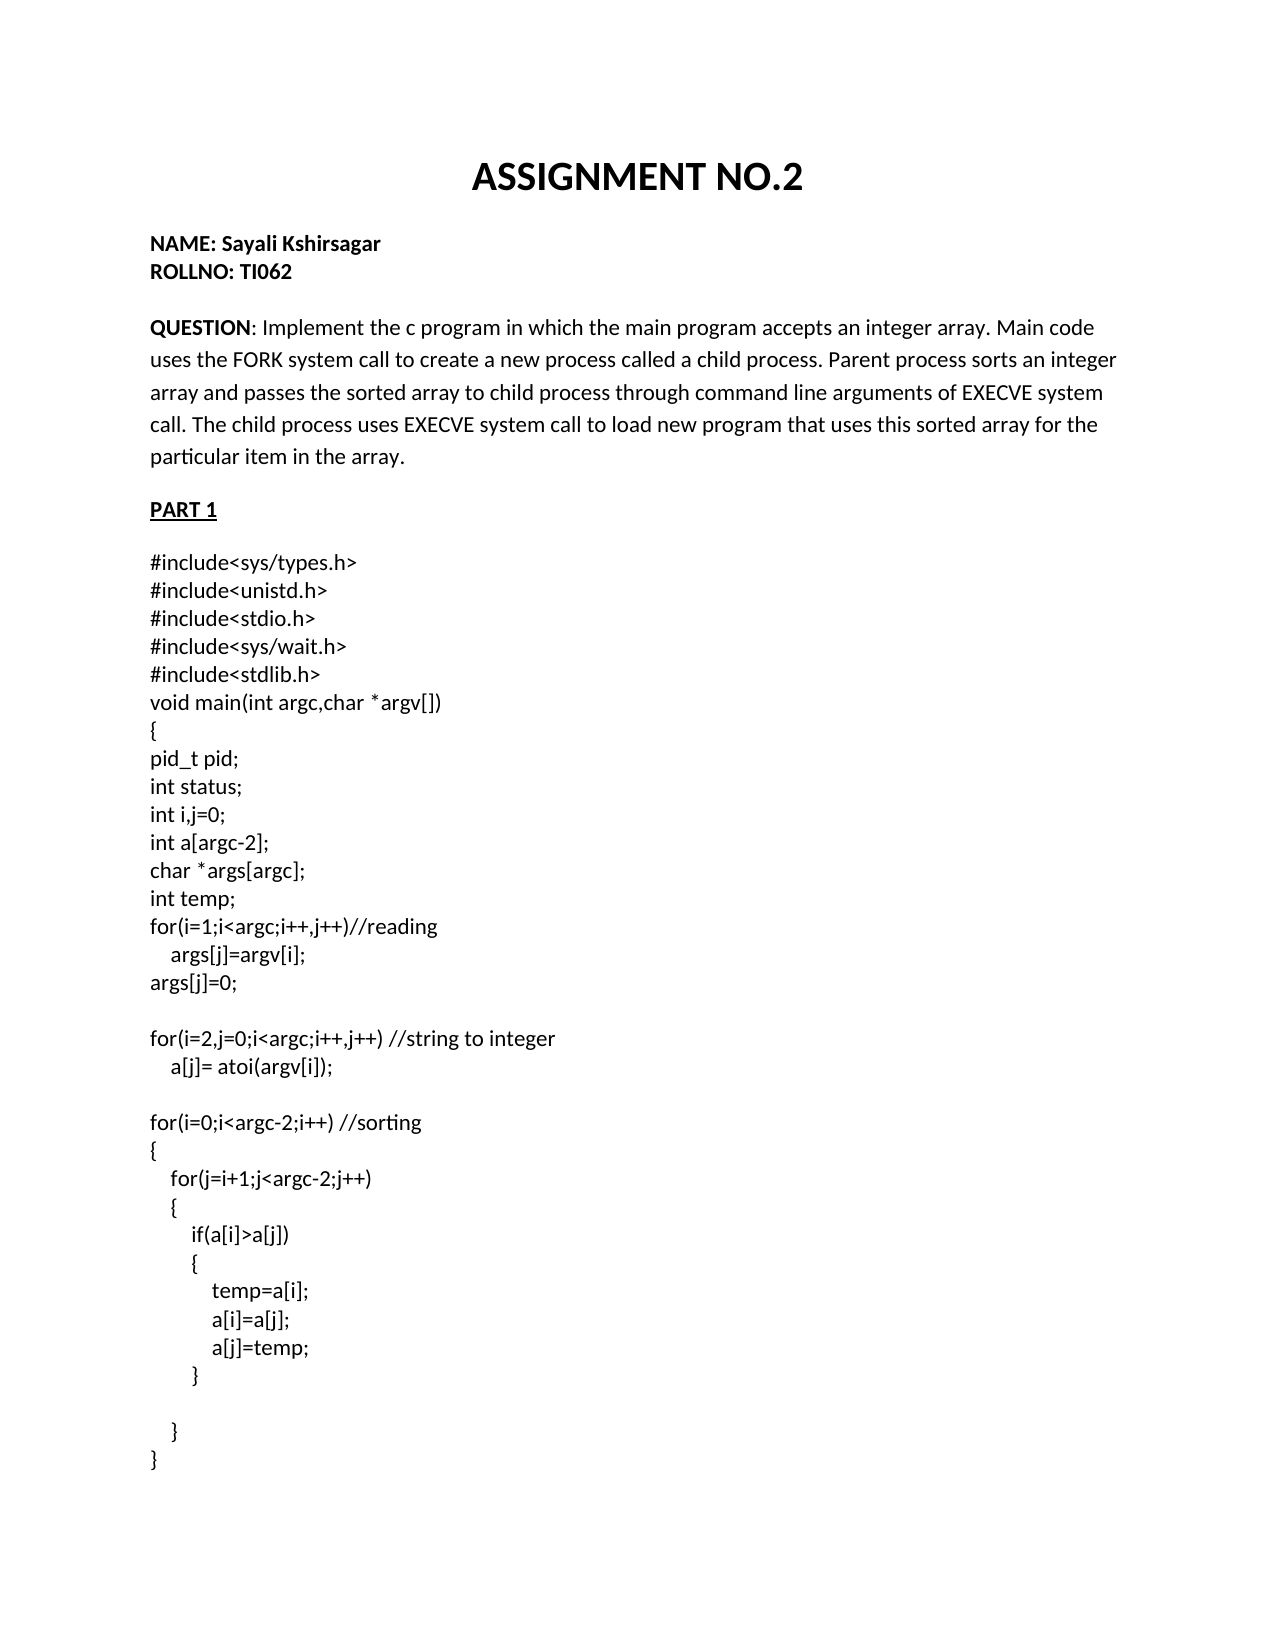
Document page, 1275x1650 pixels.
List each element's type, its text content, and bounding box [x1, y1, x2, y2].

text PART 1 [150, 495, 1125, 523]
text #include<sys/wait.h> [150, 632, 1125, 660]
text args[j]=argv[i]; [150, 940, 1125, 968]
text } [150, 1417, 1125, 1445]
text for(i=0;i<argc-2;i++) //sorting [150, 1108, 1125, 1137]
text ROLLNO: TI062 [150, 257, 1125, 285]
text char *args[argc]; [150, 856, 1125, 884]
text #include<sys/types.h> [150, 548, 1125, 576]
text if(a[i]>a[j]) [150, 1221, 1125, 1249]
text int i,j=0; [150, 800, 1125, 828]
text } [150, 1361, 1125, 1389]
text a[i]=a[j]; [150, 1305, 1125, 1333]
text args[j]=0; [150, 968, 1125, 996]
text void main(int argc,char *argv[]) [150, 688, 1125, 716]
text { [150, 716, 1125, 744]
text a[j]=temp; [150, 1333, 1125, 1361]
text #include<stdlib.h> [150, 660, 1125, 688]
text { [150, 1249, 1125, 1277]
text { [150, 1137, 1125, 1164]
text { [150, 1193, 1125, 1221]
text QUESTION: Implement the c program in which the main program accepts an integer array. Main code uses the FORK system call to create a new process called a child process. Parent process sorts an integer array and passes the sorted array to child process through command line arguments of EXECVE system call. The child process uses EXECVE system call to load new program that uses this sorted array for the particular item in the array. [150, 313, 1125, 470]
text int temp; [150, 884, 1125, 912]
text for(j=i+1;j<argc-2;j++) [150, 1164, 1125, 1193]
text ASSIGNMENT NO.2 [150, 150, 1125, 201]
text } [150, 1445, 1125, 1473]
text pid_t pid; [150, 744, 1125, 772]
text temp=a[i]; [150, 1277, 1125, 1305]
text for(i=1;i<argc;i++,j++)//reading [150, 912, 1125, 940]
text int status; [150, 772, 1125, 800]
text int a[argc-2]; [150, 828, 1125, 856]
text NAME: Sayali Kshirsagar [150, 229, 1125, 257]
text for(i=2,j=0;i<argc;i++,j++) //string to integer [150, 1024, 1125, 1052]
text #include<unistd.h> [150, 576, 1125, 604]
text #include<stdio.h> [150, 604, 1125, 632]
text a[j]= atoi(argv[i]); [150, 1052, 1125, 1081]
